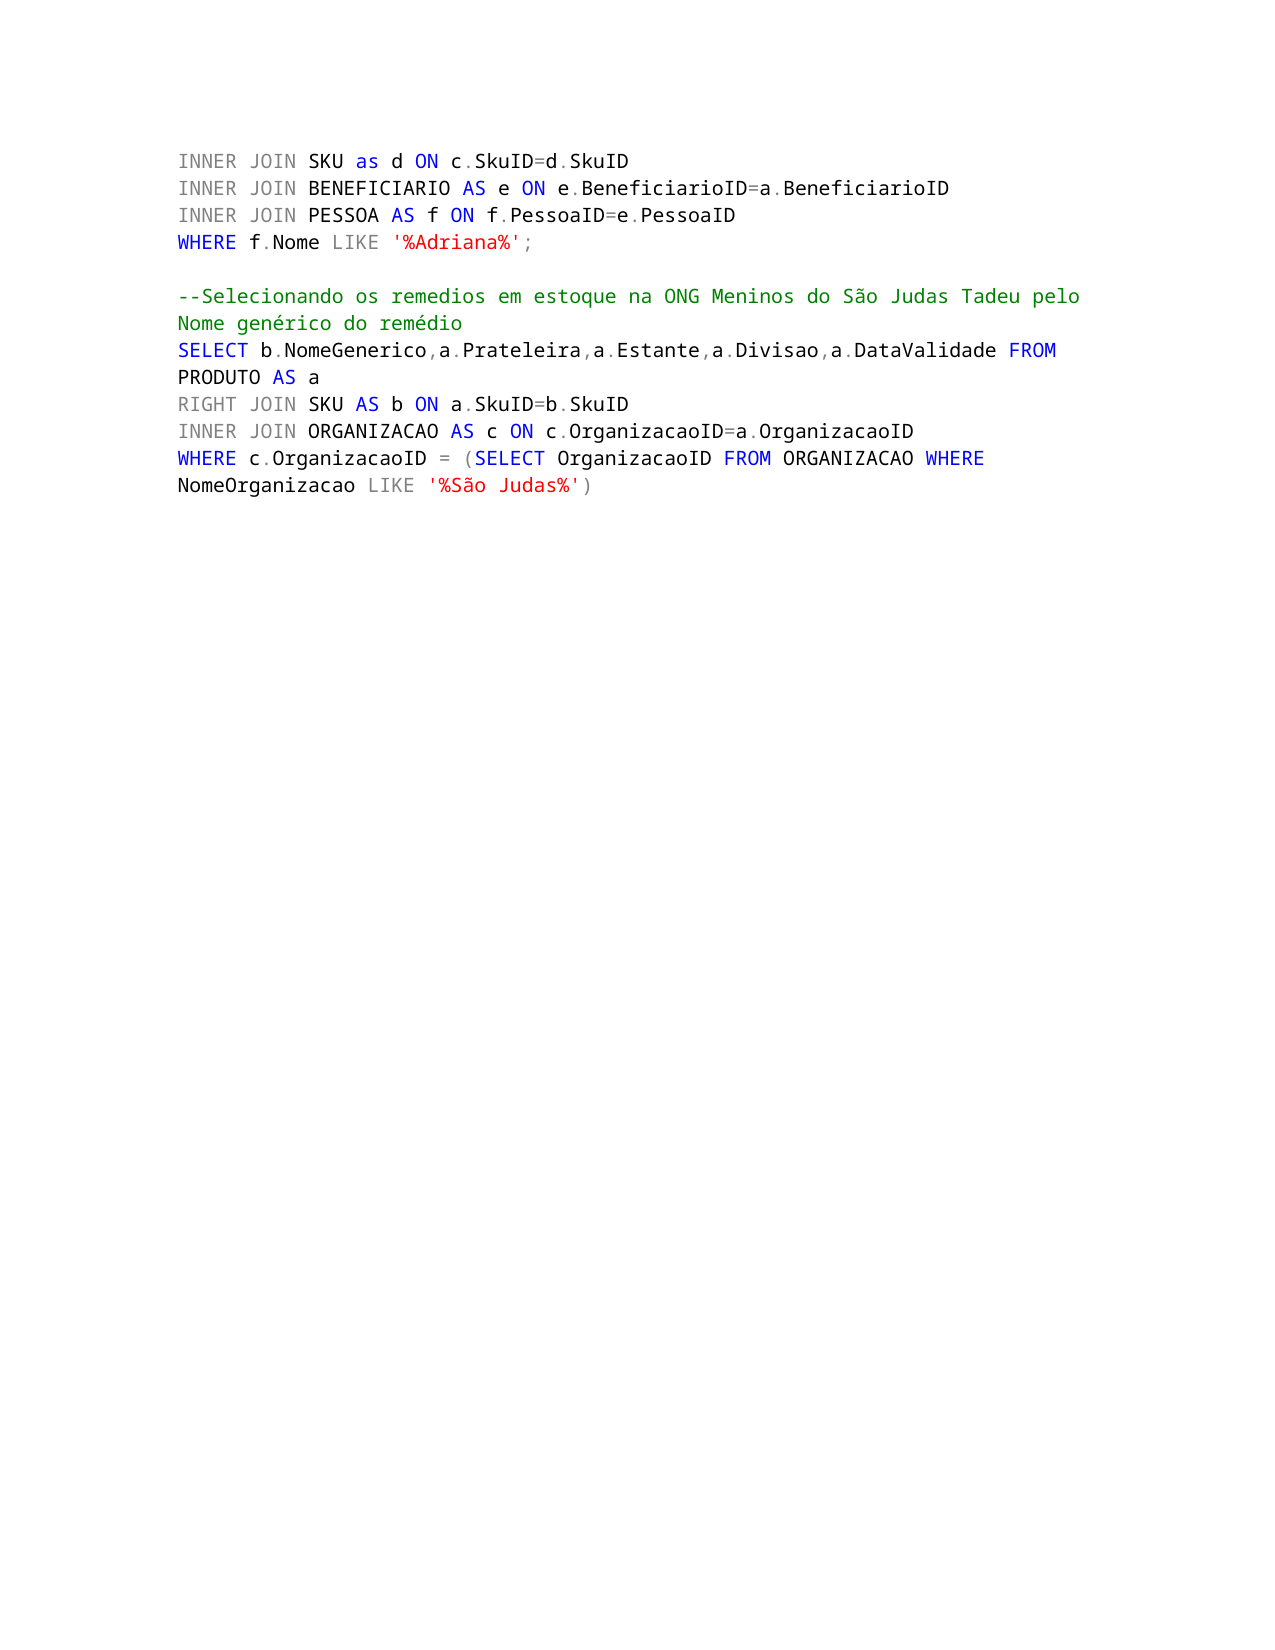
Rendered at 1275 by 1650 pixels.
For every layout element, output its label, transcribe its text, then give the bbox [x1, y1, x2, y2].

text WHERE c.OrganizacaoID = (SELECT OrganizacaoID FROM ORGANIZACAO WHERE NomeOrganizacao LIKE '%São Judas%') [177, 444, 1098, 498]
text INNER JOIN SKU as d ON c.SkuID=d.SkuID [177, 148, 1098, 174]
text WHERE f.Nome LIKE '%Adriana%'; [177, 228, 1098, 256]
text INNER JOIN BENEFICIARIO AS e ON e.BeneficiarioID=a.BeneficiarioID [177, 174, 1098, 202]
text RIGHT JOIN SKU AS b ON a.SkuID=b.SkuID [177, 390, 1098, 417]
text --Selecionando os remedios em estoque na ONG Meninos do São Judas Tadeu pelo Nome genérico do remédio [177, 282, 1098, 336]
text INNER JOIN PESSOA AS f ON f.PessoaID=e.PessoaID [177, 202, 1098, 228]
text INNER JOIN ORGANIZACAO AS c ON c.OrganizacaoID=a.OrganizacaoID [177, 417, 1098, 444]
text SELECT b.NomeGenerico,a.Prateleira,a.Estante,a.Divisao,a.DataValidade FROM PRODUTO AS a [177, 336, 1098, 390]
